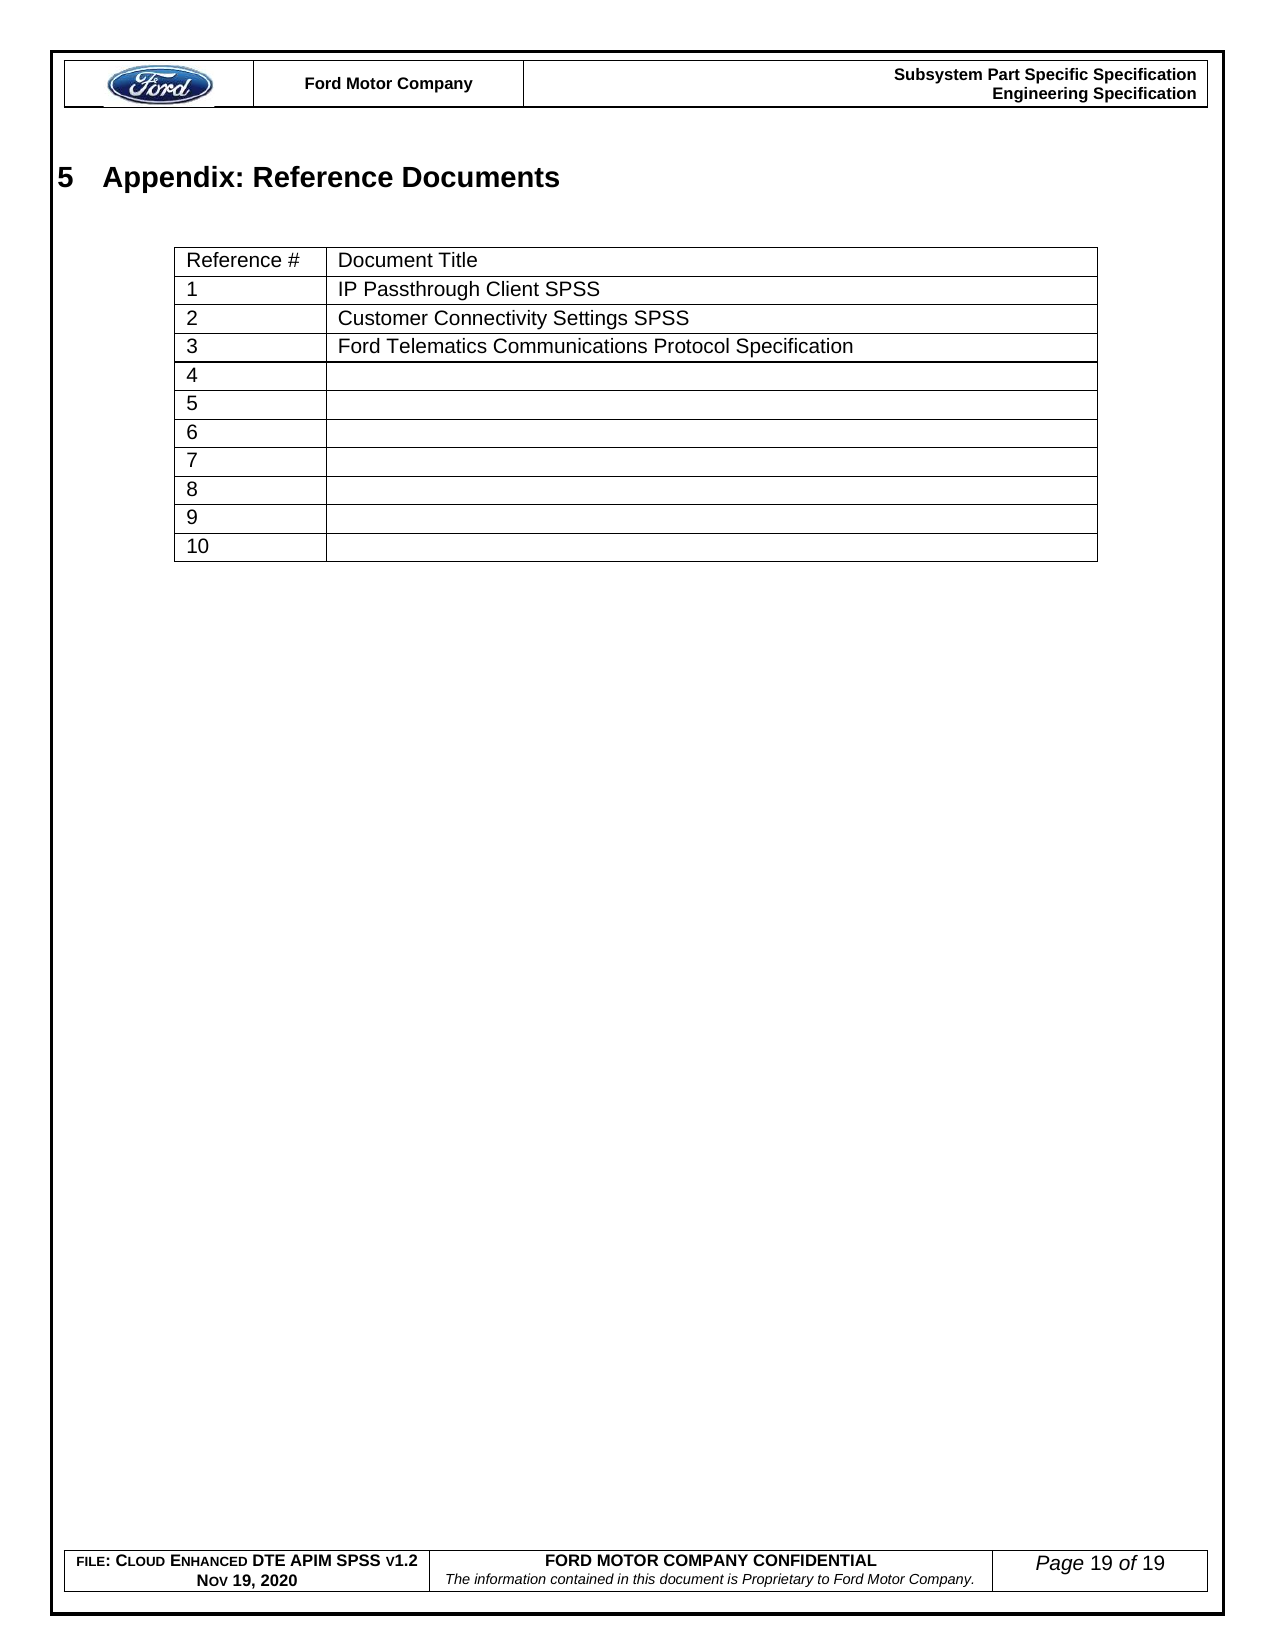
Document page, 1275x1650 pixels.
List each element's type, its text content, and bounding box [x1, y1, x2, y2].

table_cell 4 [175, 363, 326, 390]
table_cell [327, 477, 1097, 504]
table_cell [327, 505, 1097, 533]
table_cell 2 [175, 305, 326, 333]
table_cell 7 [175, 448, 326, 476]
table_cell IP Passthrough Client SPSS [327, 277, 1097, 304]
table_cell [327, 363, 1097, 390]
table_cell 1 [175, 277, 326, 304]
table_cell 5 [175, 391, 326, 418]
table_cell 9 [175, 505, 326, 533]
table_cell 8 [175, 477, 326, 504]
table_cell Ford Telematics Communications Protocol Specification [327, 334, 1097, 361]
picture [103, 61, 215, 107]
table_cell [327, 448, 1097, 476]
table_cell 10 [175, 534, 326, 561]
table_cell Customer Connectivity Settings SPSS [327, 305, 1097, 333]
table_cell [327, 420, 1097, 447]
table_header Reference # [175, 248, 326, 276]
table_cell [327, 391, 1097, 418]
table_cell 3 [175, 334, 326, 361]
subtitle Appendix: Reference Documents [57, 161, 1215, 194]
table_cell 6 [175, 420, 326, 447]
table_header Document Title [327, 248, 1097, 276]
table_cell [327, 534, 1097, 561]
